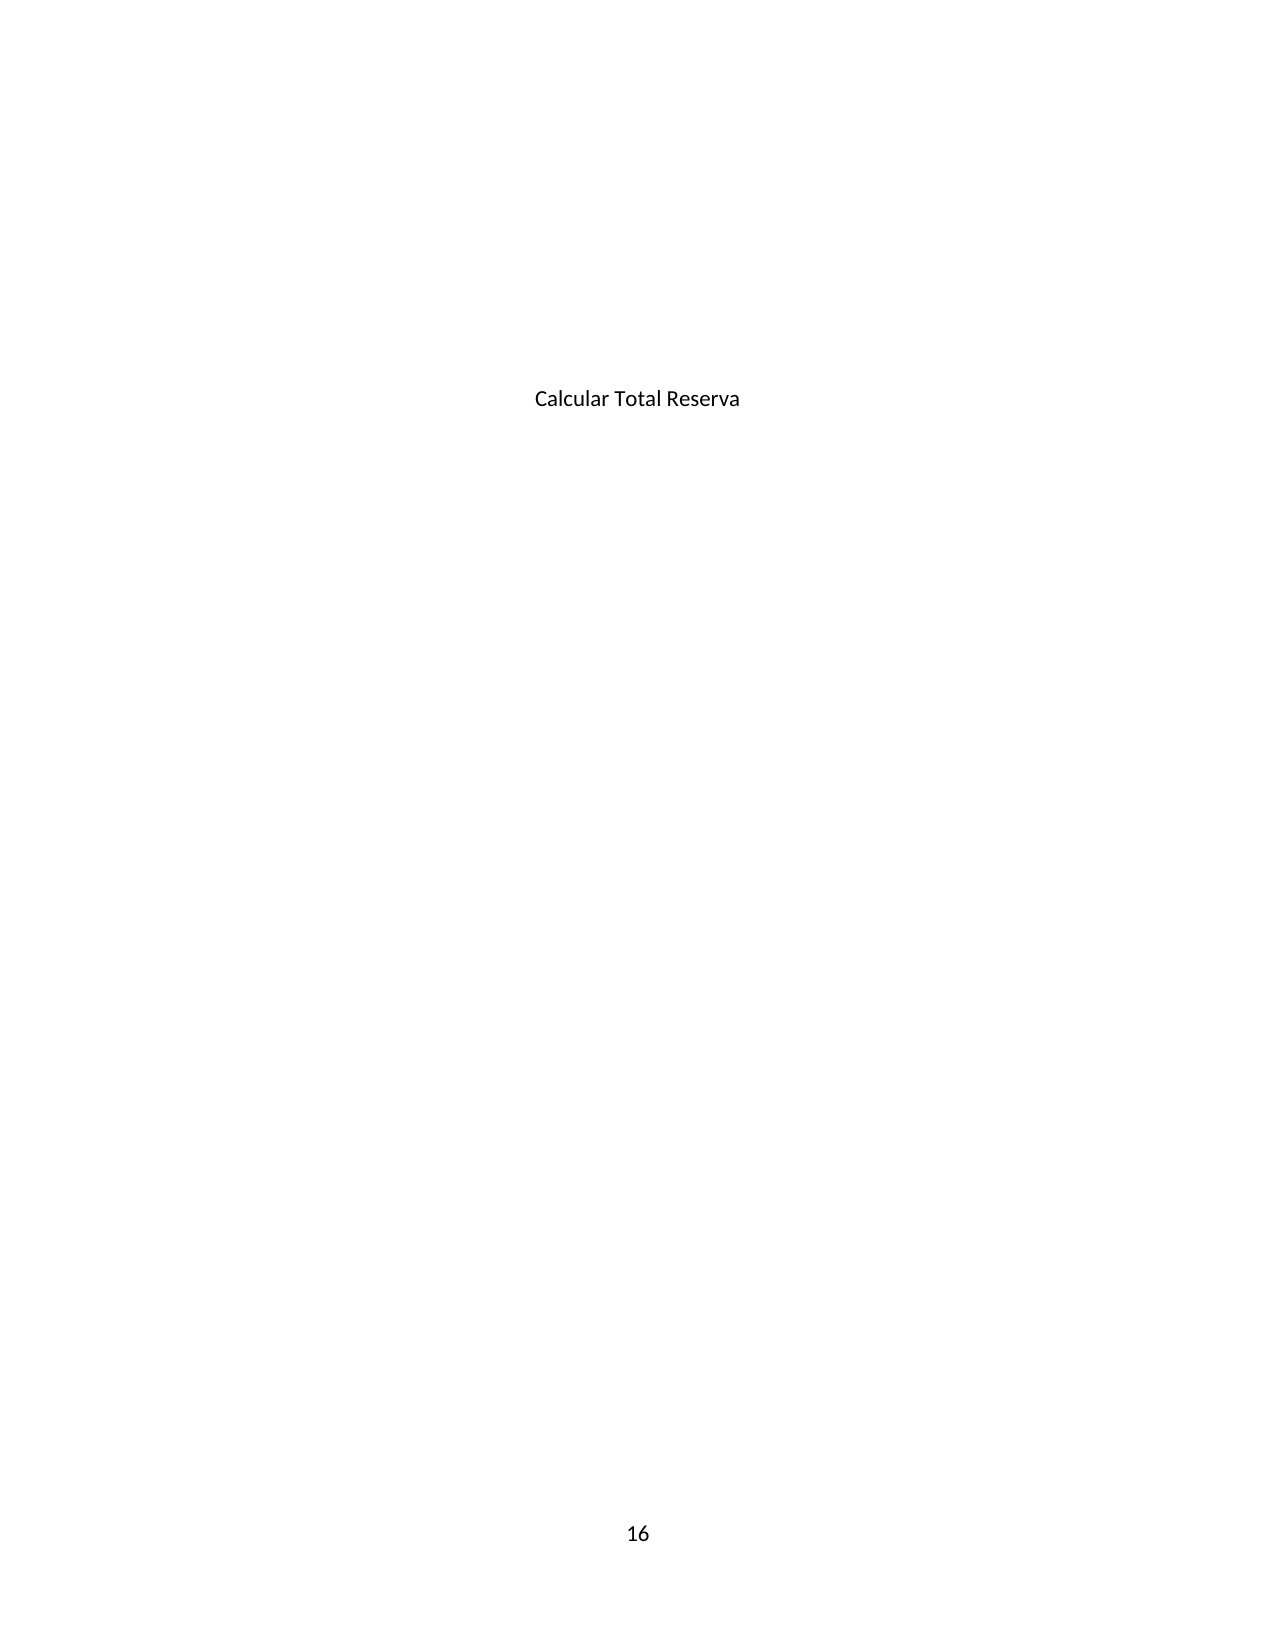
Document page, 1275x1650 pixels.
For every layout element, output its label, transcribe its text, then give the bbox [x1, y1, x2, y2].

text Calcular Total Reserva [150, 384, 1125, 412]
